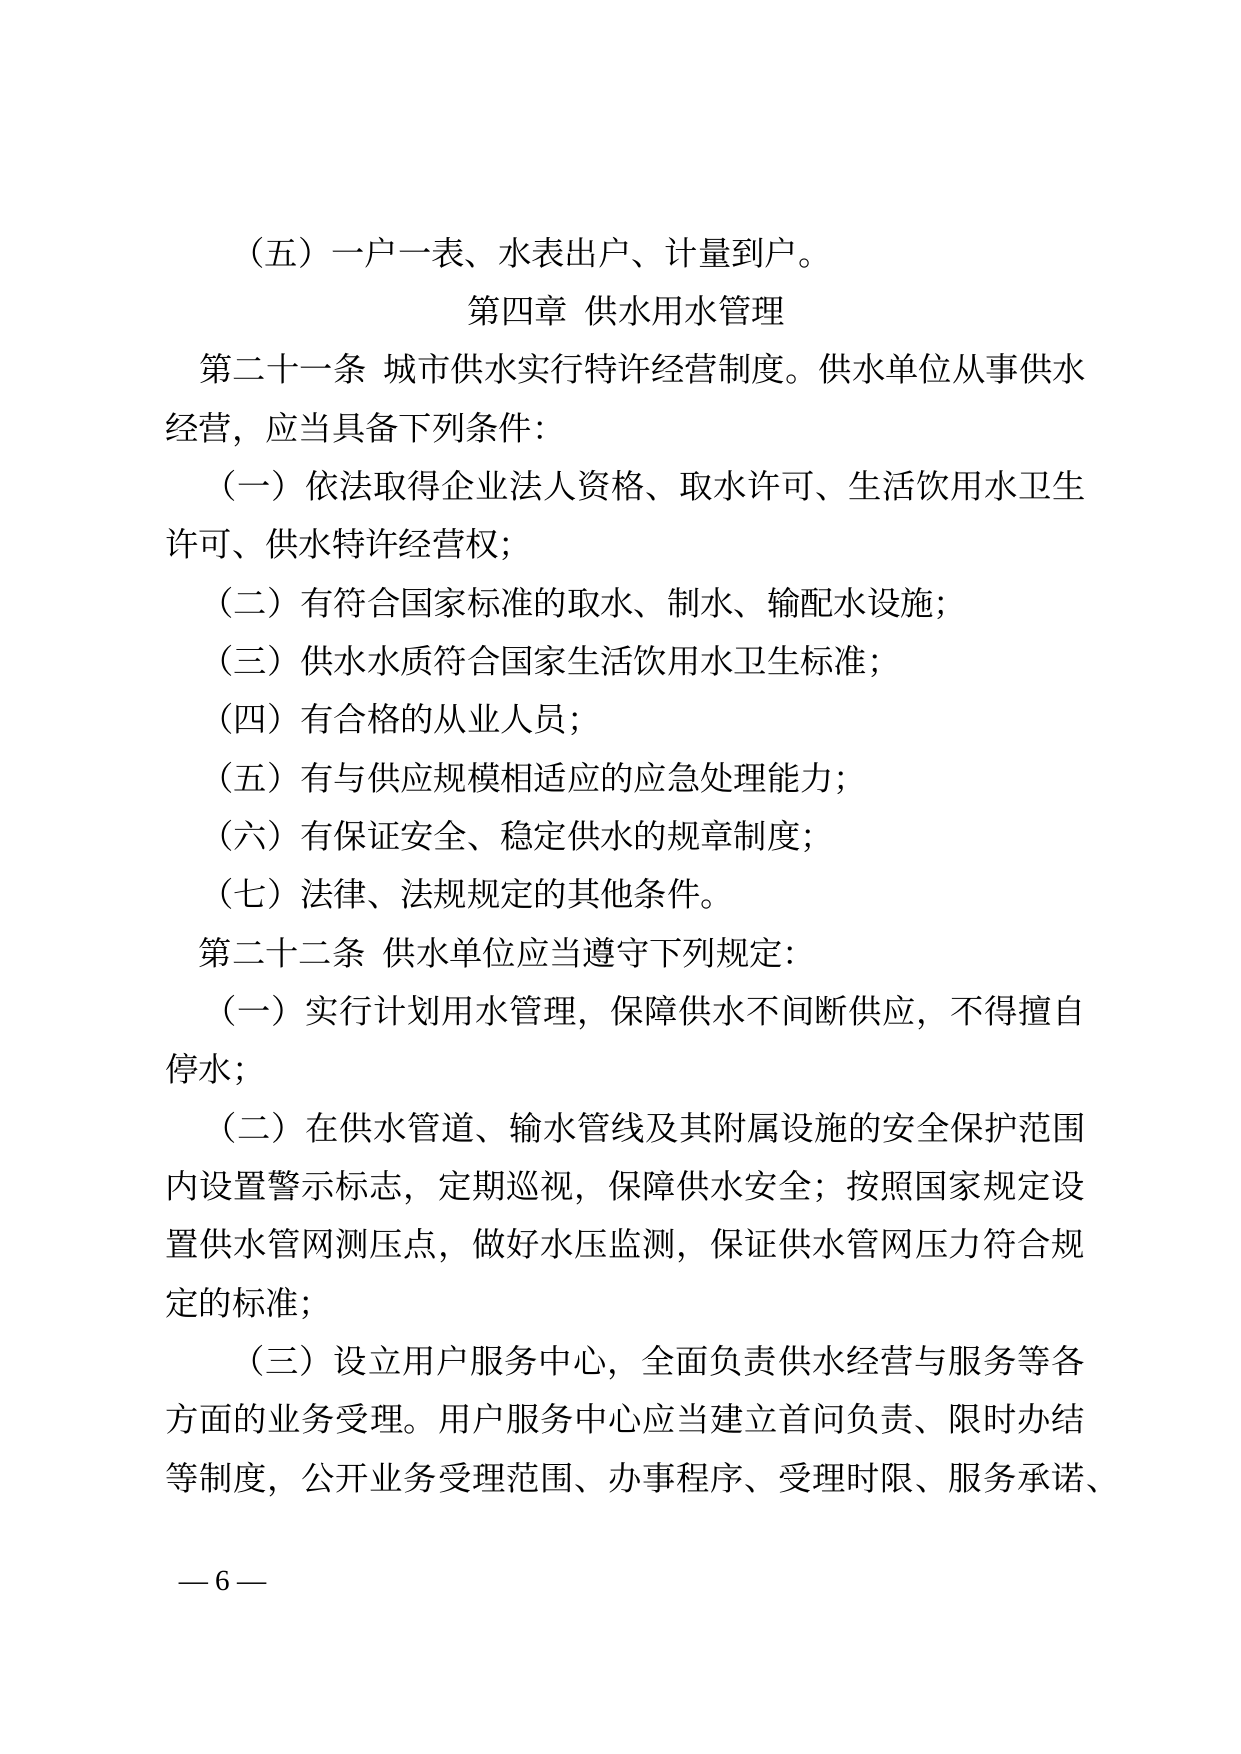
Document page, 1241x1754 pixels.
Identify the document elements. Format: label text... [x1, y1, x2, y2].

text （二）在供水管道、输水管线及其附属设施的安全保护范围内设置警示标志，定期巡视，保障供水安全；按照国家规定设置供水管网测压点，做好水压监测，保证供水管网压力符合规定的标准； [165, 1093, 1087, 1327]
text 第二十一条 城市供水实行特许经营制度。供水单位从事供水经营，应当具备下列条件： [165, 335, 1087, 452]
text （七）法律、法规规定的其他条件。 [165, 860, 1087, 918]
text （五）有与供应规模相适应的应急处理能力； [165, 743, 1087, 802]
text 第四章 供水用水管理 [165, 277, 1087, 335]
text （六）有保证安全、稳定供水的规章制度； [165, 802, 1087, 860]
text 第二十二条 供水单位应当遵守下列规定： [165, 918, 1087, 977]
text （一）实行计划用水管理，保障供水不间断供应，不得擅自停水； [165, 977, 1087, 1093]
text （三）供水水质符合国家生活饮用水卫生标准； [165, 627, 1087, 685]
text （一）依法取得企业法人资格、取水许可、生活饮用水卫生许可、供水特许经营权； [165, 452, 1087, 568]
text （二）有符合国家标准的取水、制水、输配水设施； [165, 568, 1087, 627]
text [165, 1327, 1087, 1502]
text （五）一户一表、水表出户、计量到户。 [165, 218, 1087, 277]
text （四）有合格的从业人员； [165, 685, 1087, 743]
